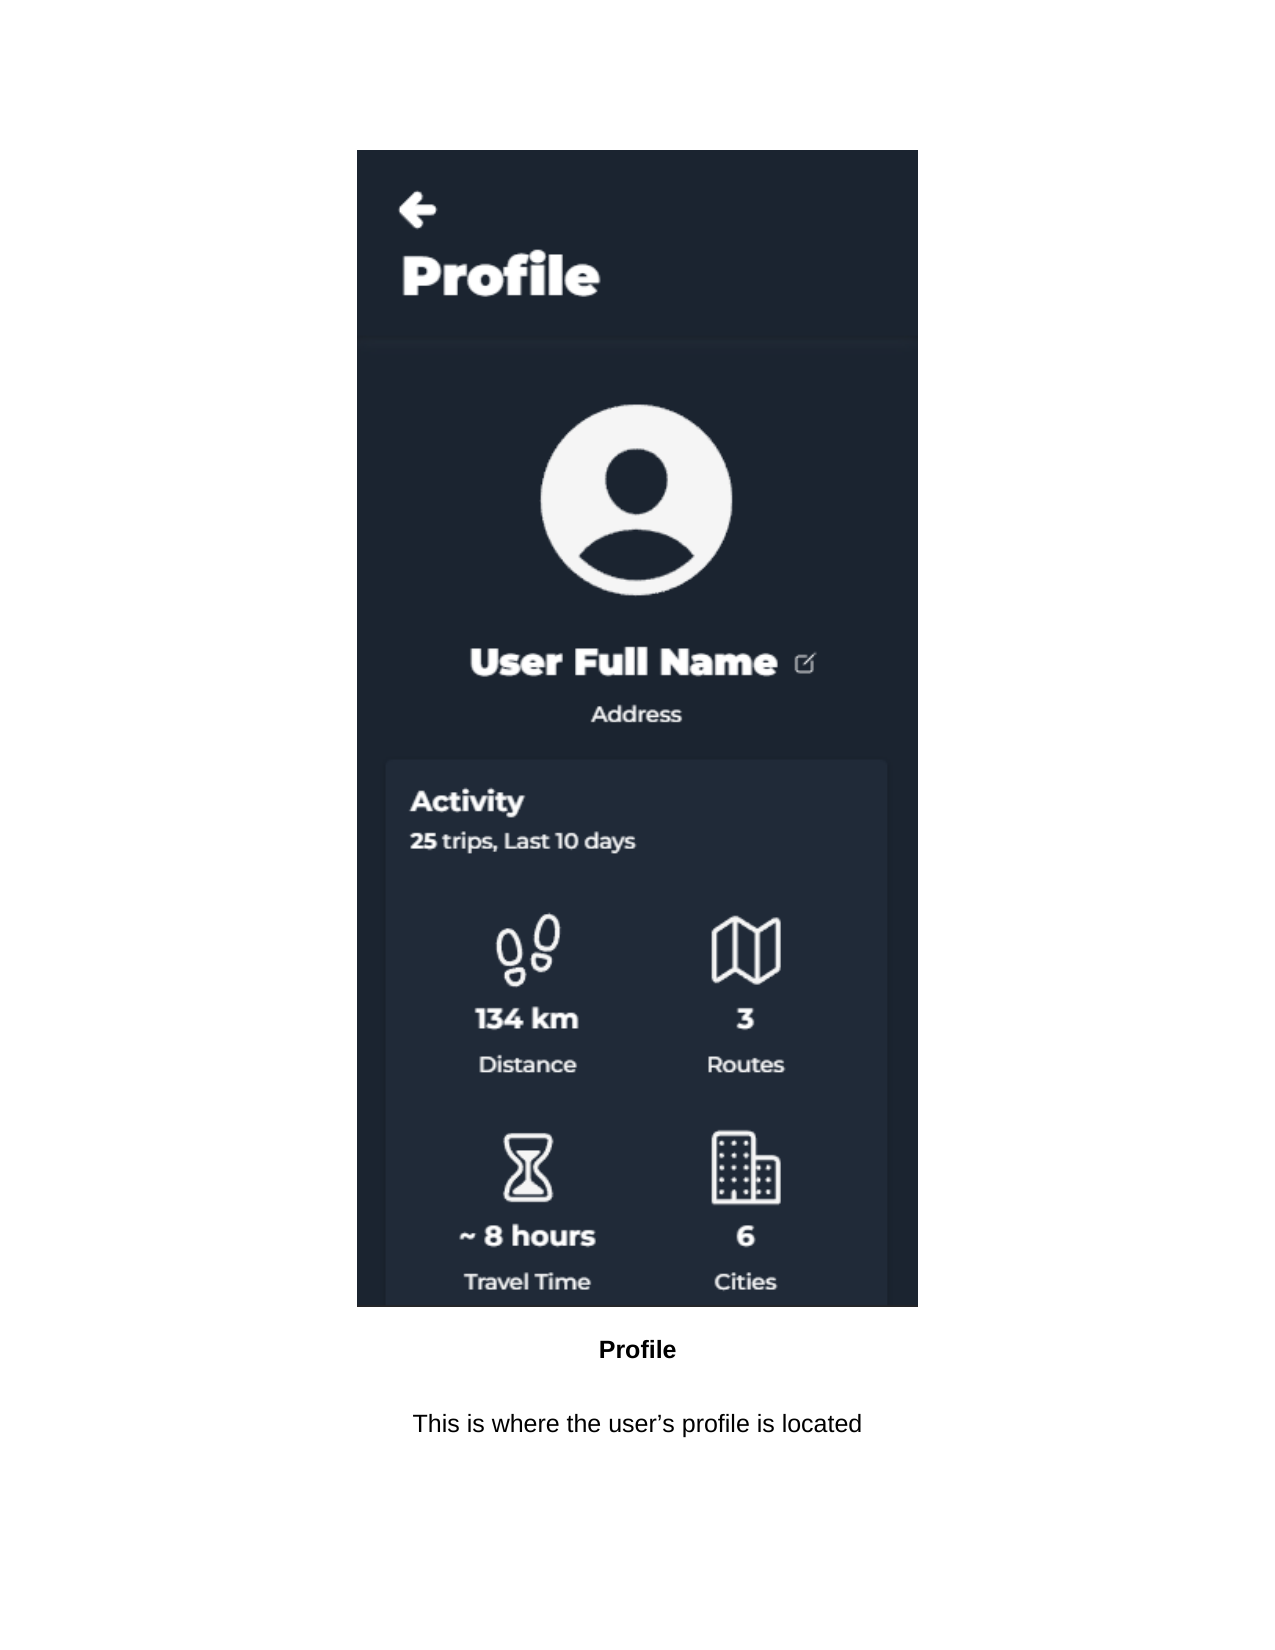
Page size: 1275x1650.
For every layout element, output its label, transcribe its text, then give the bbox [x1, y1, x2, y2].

picture [357, 150, 918, 1307]
text This is where the user’s profile is located [150, 1409, 1125, 1438]
text Profile [150, 1335, 1125, 1364]
